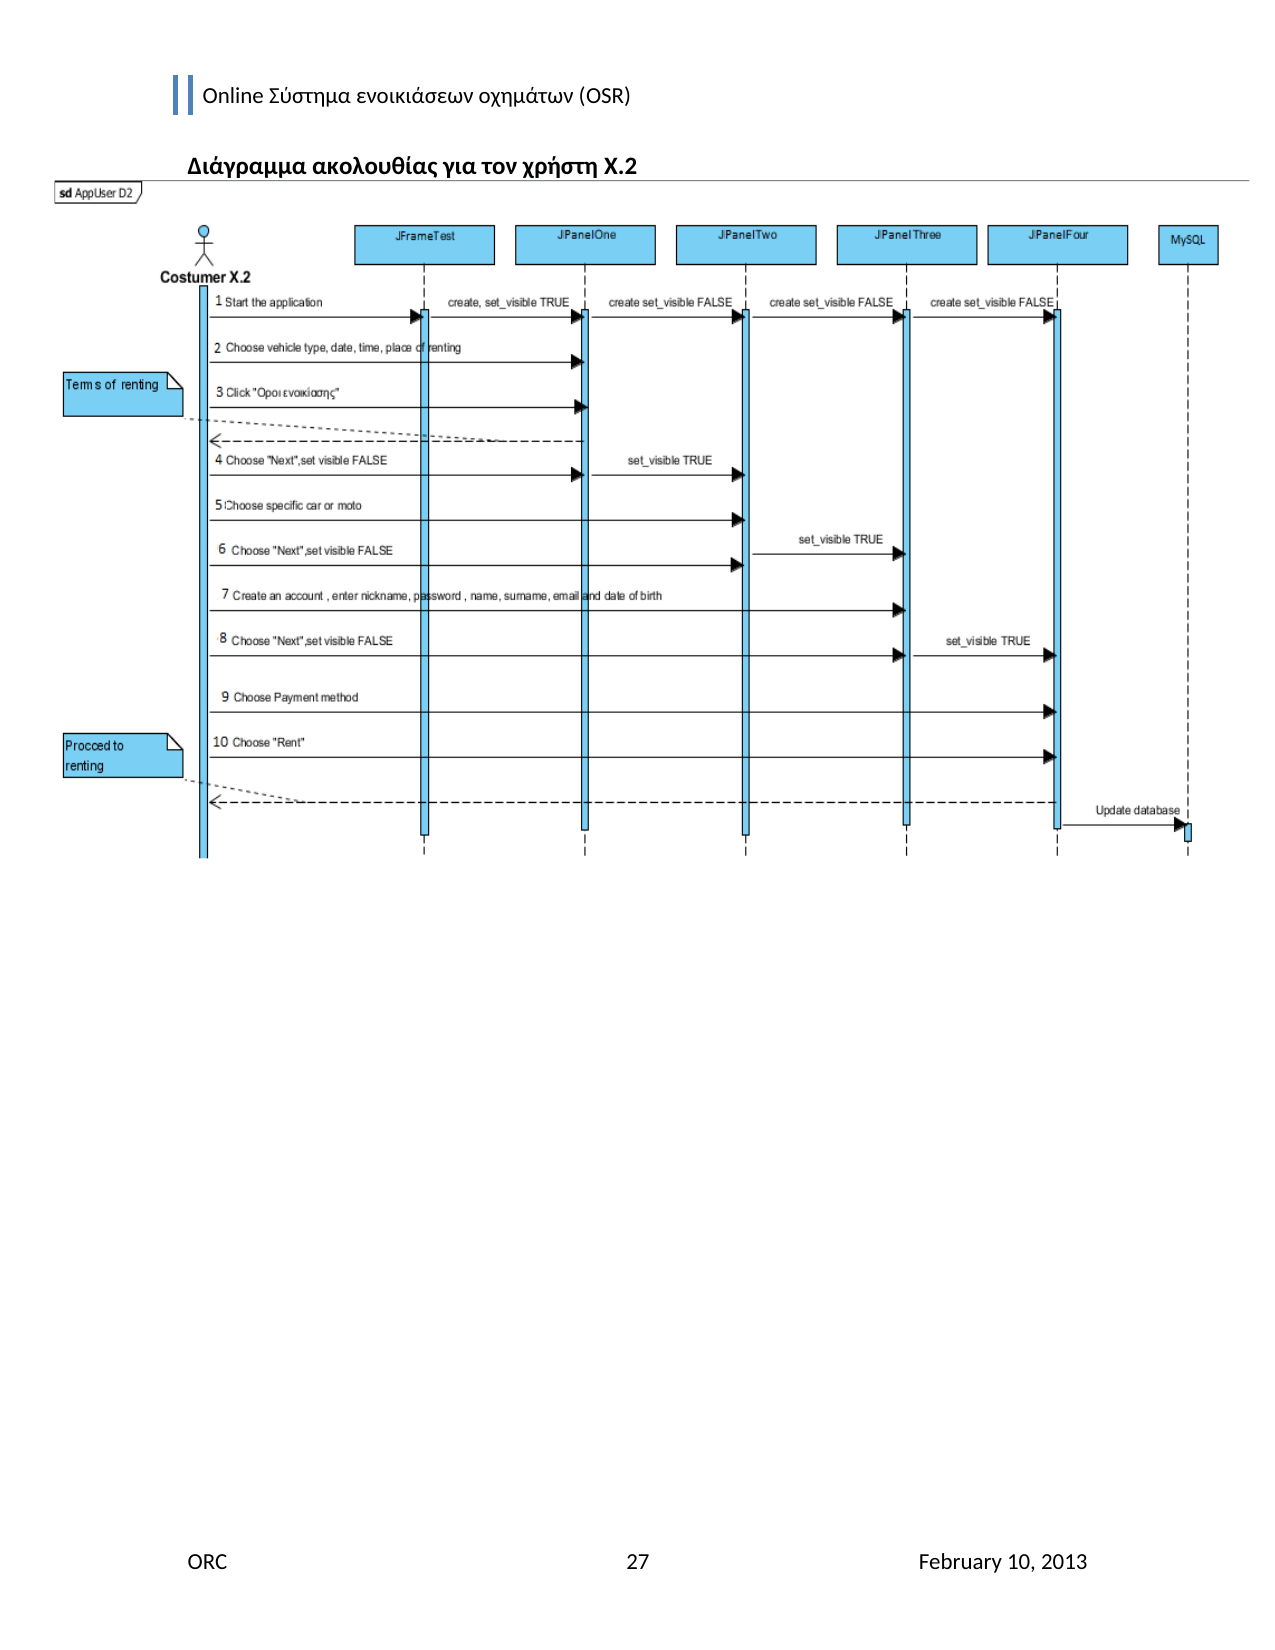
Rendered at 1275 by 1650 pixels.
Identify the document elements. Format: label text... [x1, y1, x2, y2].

picture [54, 180, 1250, 896]
text Διάγραμμα ακολουθίας για τον χρήστη X.2 [187, 150, 1087, 180]
